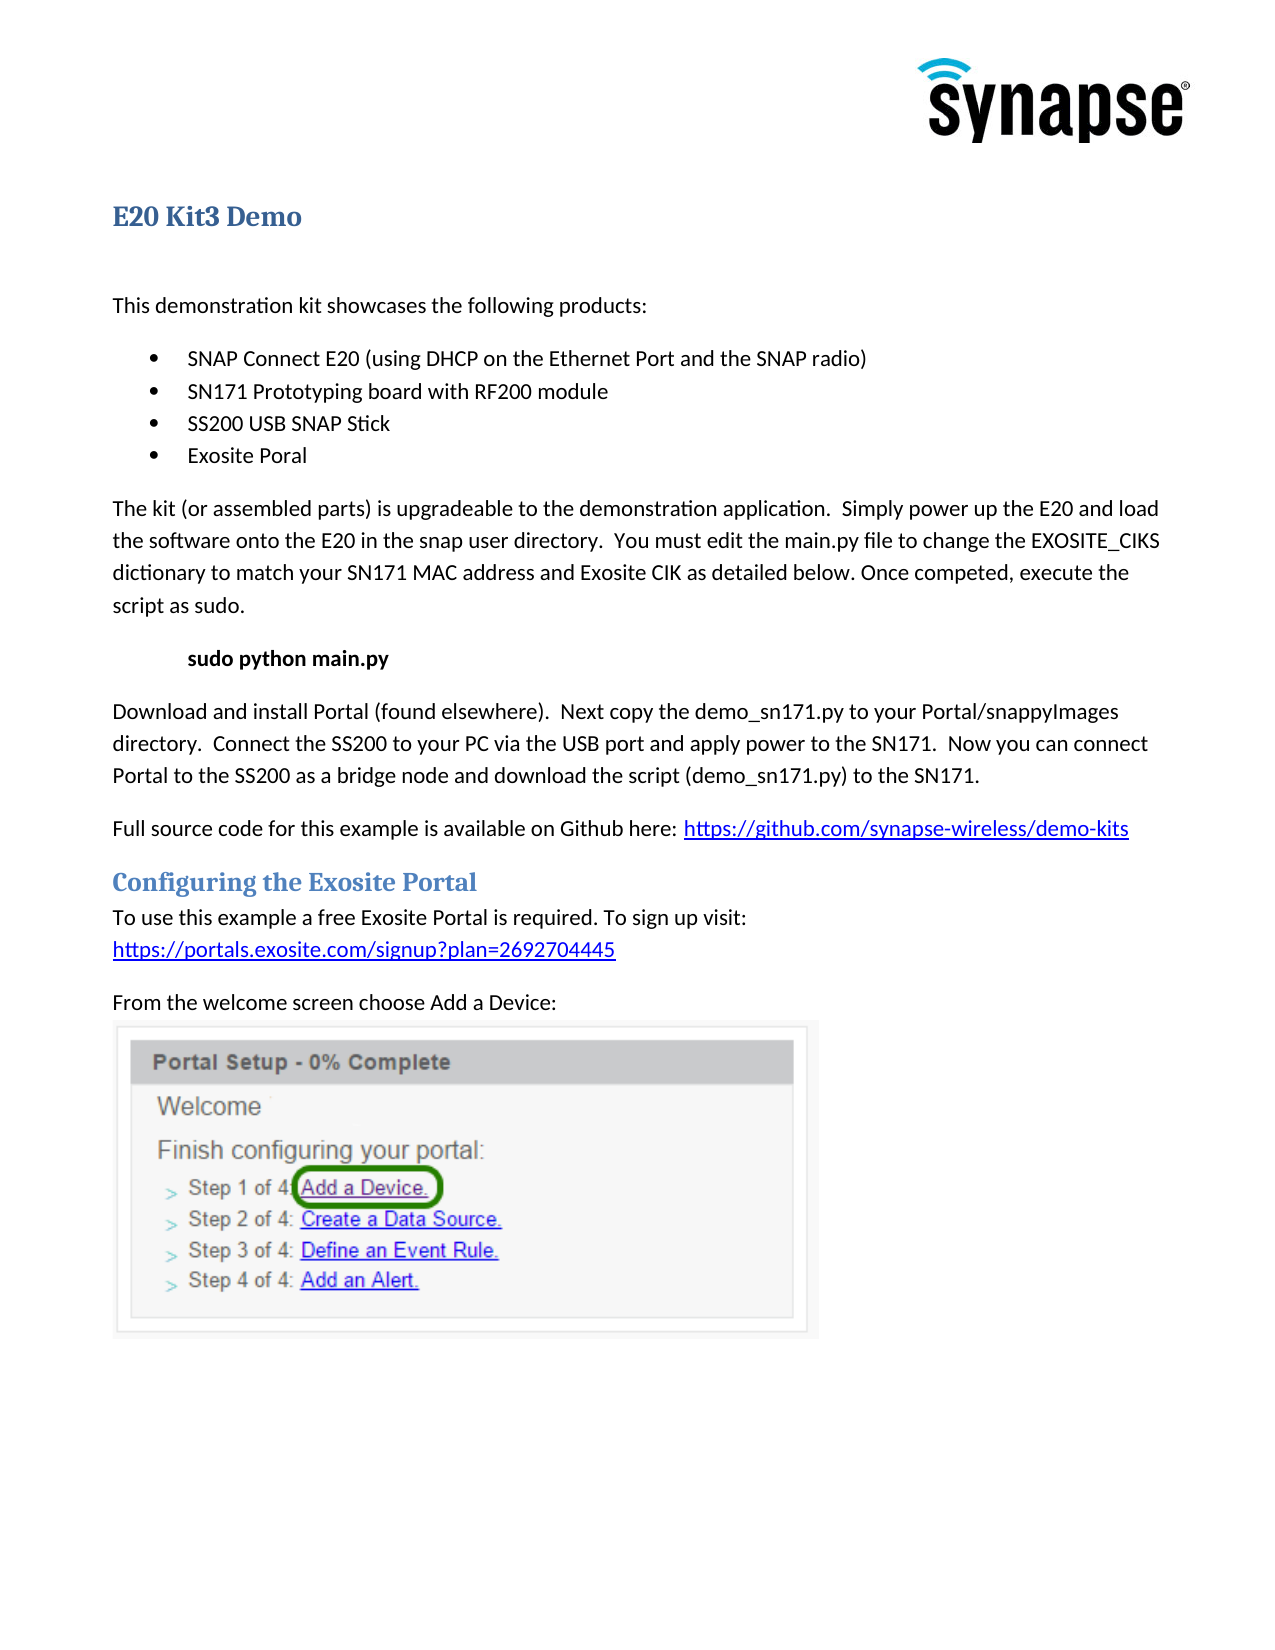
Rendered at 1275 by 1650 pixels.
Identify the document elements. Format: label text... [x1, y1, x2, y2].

list SNAP Connect E20 (using DHCP on the Ethernet Port and the SNAP radio) [150, 344, 1162, 373]
subtitle Configuring the Exosite Portal [112, 867, 1162, 898]
text To use this example a free Exosite Portal is required. To sign up visit: https://portals.exosite.com/signup?plan=2692704445 [112, 903, 1162, 963]
text This demonstration kit showcases the following products: [112, 292, 1162, 319]
picture [112, 1020, 819, 1339]
text Download and install Portal (found elsewhere). Next copy the demo_sn171.py to your Portal/snappyImages directory. Connect the SS200 to your PC via the USB port and apply power to the SN171. Now you can connect Portal to the SS200 as a bridge node and download the script (demo_sn171.py) to the SN171. [112, 697, 1162, 789]
text sudo python main.py [187, 644, 1162, 672]
list SS200 USB SNAP Stick [150, 409, 1162, 437]
subtitle E20 Kit3 Demo [112, 200, 1162, 233]
picture [907, 58, 1196, 143]
text The kit (or assembled parts) is upgradeable to the demonstration application. Simply power up the E20 and load the software onto the E20 in the snap user directory. You must edit the main.py file to change the EXOSITE_CIKS dictionary to match your SN171 MAC address and Exosite CIK as detailed below. Once competed, execute the script as sudo. [112, 494, 1162, 619]
text Full source code for this example is available on Github here: https://github.com/synapse-wireless/demo-kits [112, 814, 1162, 842]
list Exosite Poral [150, 441, 1162, 469]
list SN171 Prototyping board with RF200 module [150, 377, 1162, 405]
